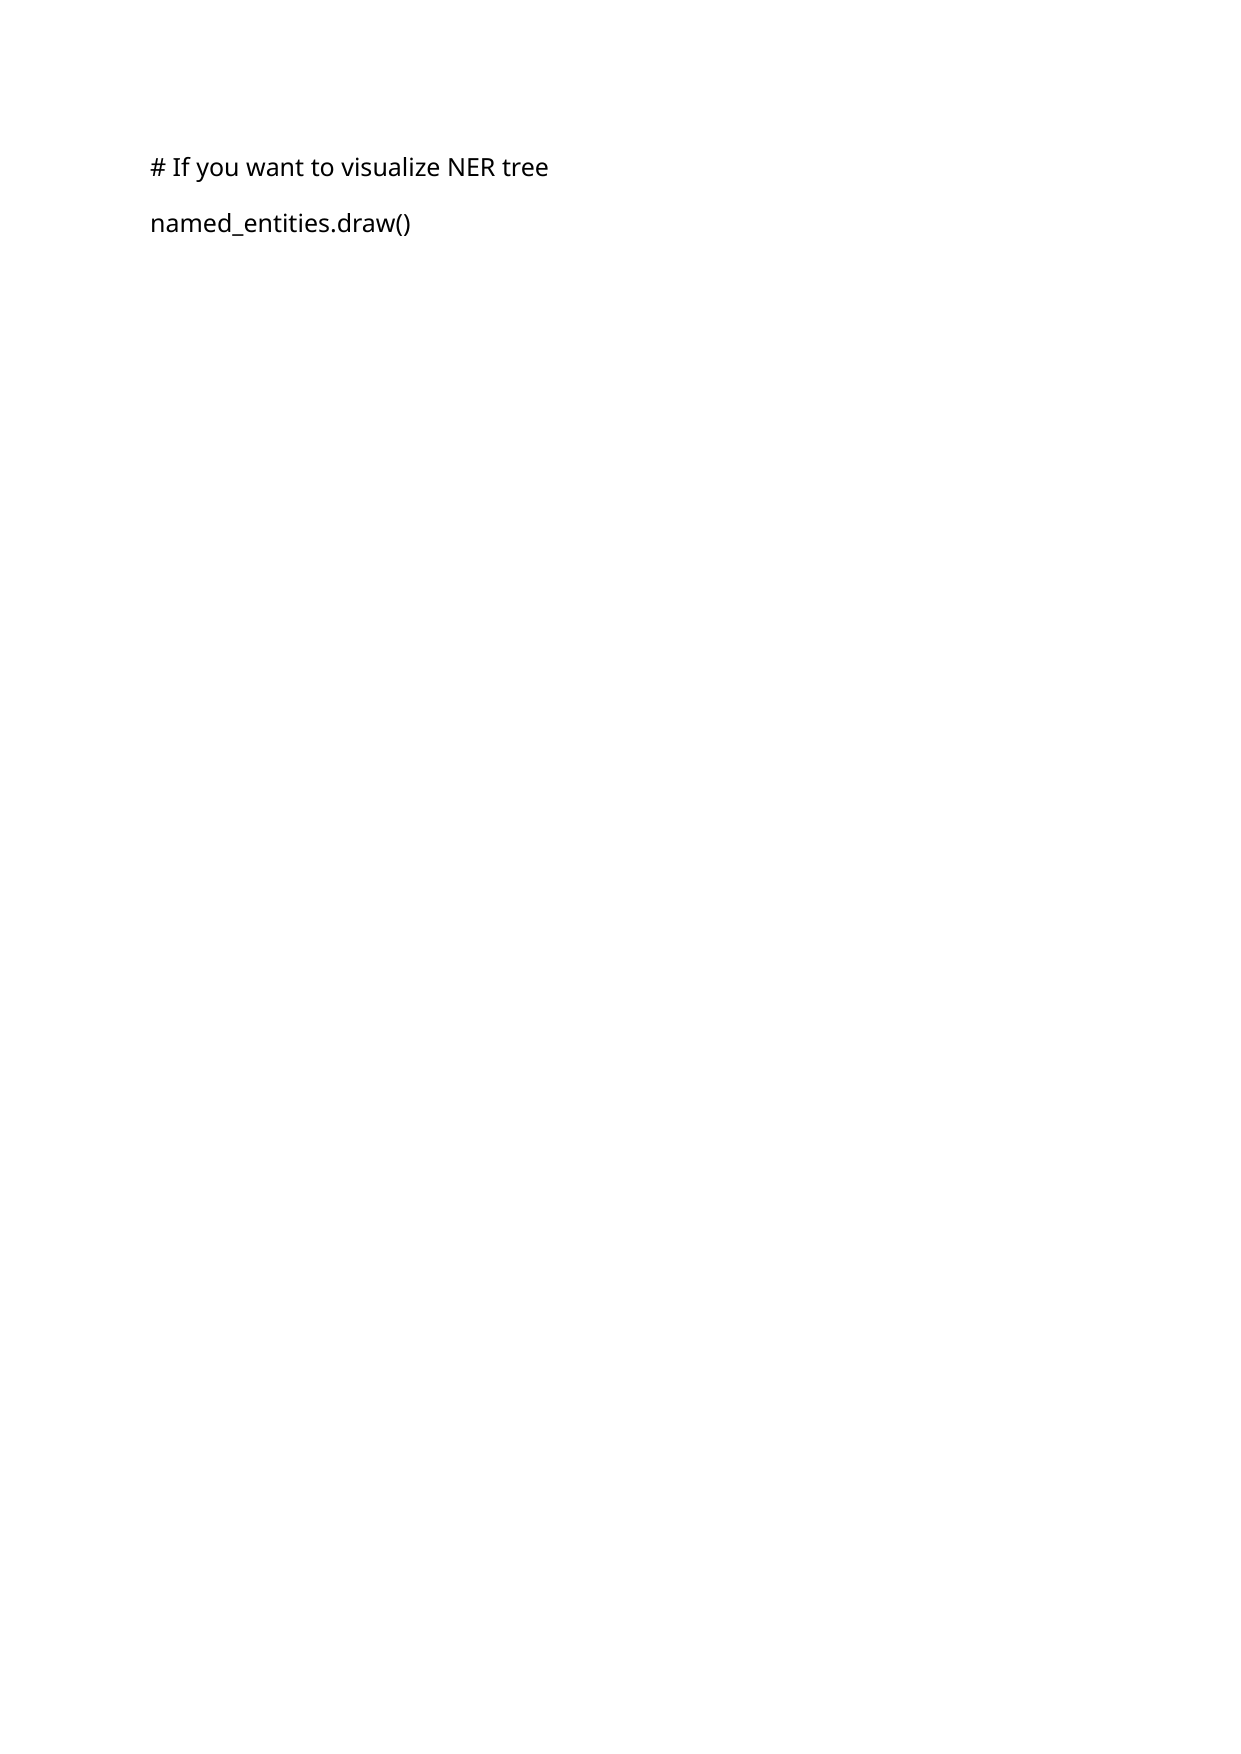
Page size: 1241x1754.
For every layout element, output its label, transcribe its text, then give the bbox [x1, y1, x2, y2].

text # If you want to visualize NER tree [150, 150, 1090, 184]
text named_entities.draw() [150, 206, 1090, 240]
